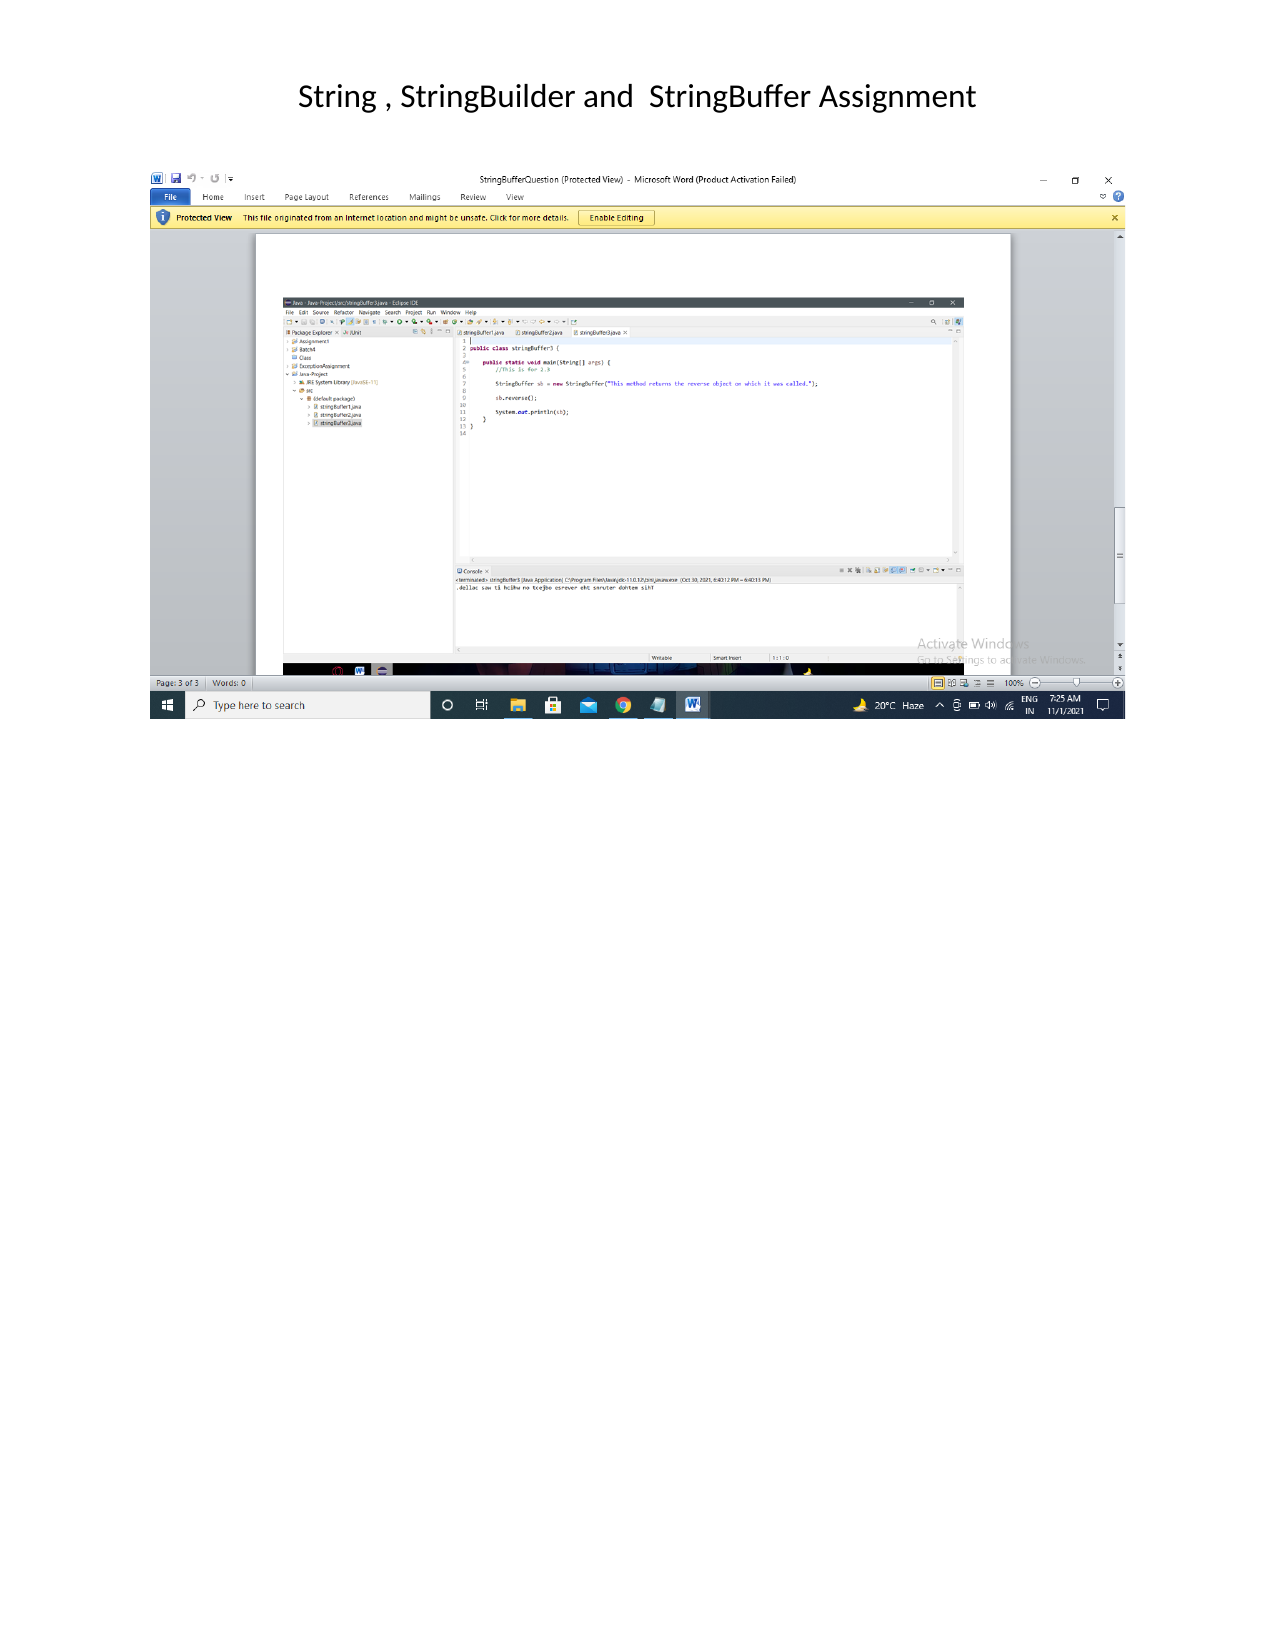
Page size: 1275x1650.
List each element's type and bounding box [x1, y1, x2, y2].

picture [150, 170, 1125, 719]
